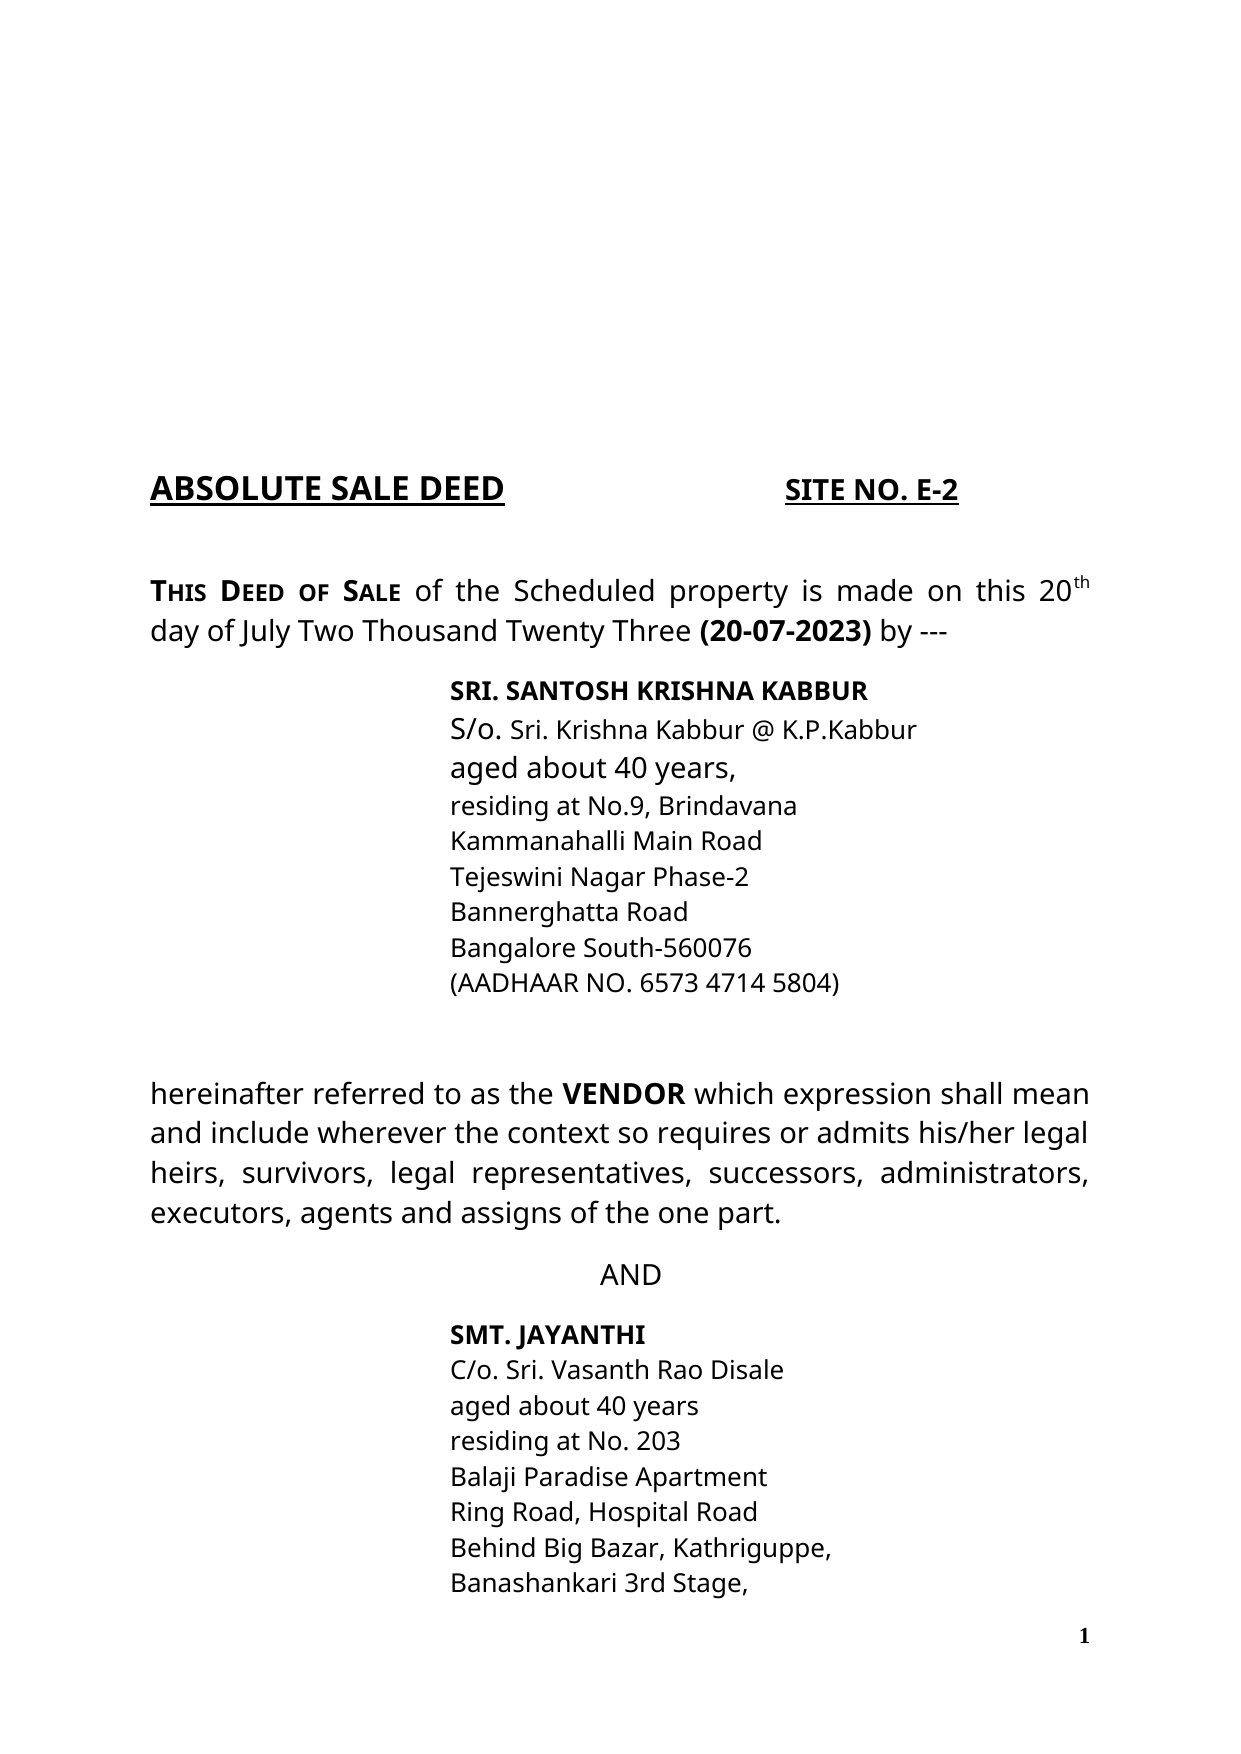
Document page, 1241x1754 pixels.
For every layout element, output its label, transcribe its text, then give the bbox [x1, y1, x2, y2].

text Tejeswini Nagar Phase-2 [375, 858, 1090, 894]
text SMT. JAYANTHI [375, 1316, 1090, 1352]
text residing at No. 203 [375, 1423, 1090, 1458]
text hereinafter referred to as the VENDOR which expression shall mean and include wherever the context so requires or admits his/her legal heirs, survivors, legal representatives, successors, administrators, executors, agents and assigns of the one part. [150, 1073, 1090, 1232]
text residing at No.9, Brindavana [375, 787, 1090, 823]
title ABSOLUTE SALE DEED SITE NO. E-2 [150, 465, 1090, 510]
text Bannerghatta Road [375, 894, 1090, 929]
text (AADHAAR NO. 6573 4714 5804) [375, 965, 1090, 1001]
text SRI. SANTOSH KRISHNA KABBUR [375, 673, 1090, 708]
text Bangalore South-560076 [375, 929, 1090, 965]
text Kammanahalli Main Road [375, 823, 1090, 858]
text aged about 40 years, [375, 748, 1090, 787]
text Behind Big Bazar, Kathriguppe, [375, 1529, 1090, 1565]
text Ring Road, Hospital Road [375, 1494, 1090, 1529]
text AND [525, 1254, 1090, 1294]
text aged about 40 years [375, 1387, 1090, 1423]
text Banashankari 3rd Stage, [375, 1565, 1090, 1600]
text This Deed of Sale of the Scheduled property is made on this 20th day of July Two Thousand Twenty Three (20-07-2023) by --- [150, 571, 1090, 650]
text C/o. Sri. Vasanth Rao Disale [375, 1352, 1090, 1387]
text Balaji Paradise Apartment [375, 1458, 1090, 1494]
text S/o. Sri. Krishna Kabbur @ K.P.Kabbur [375, 708, 1090, 748]
